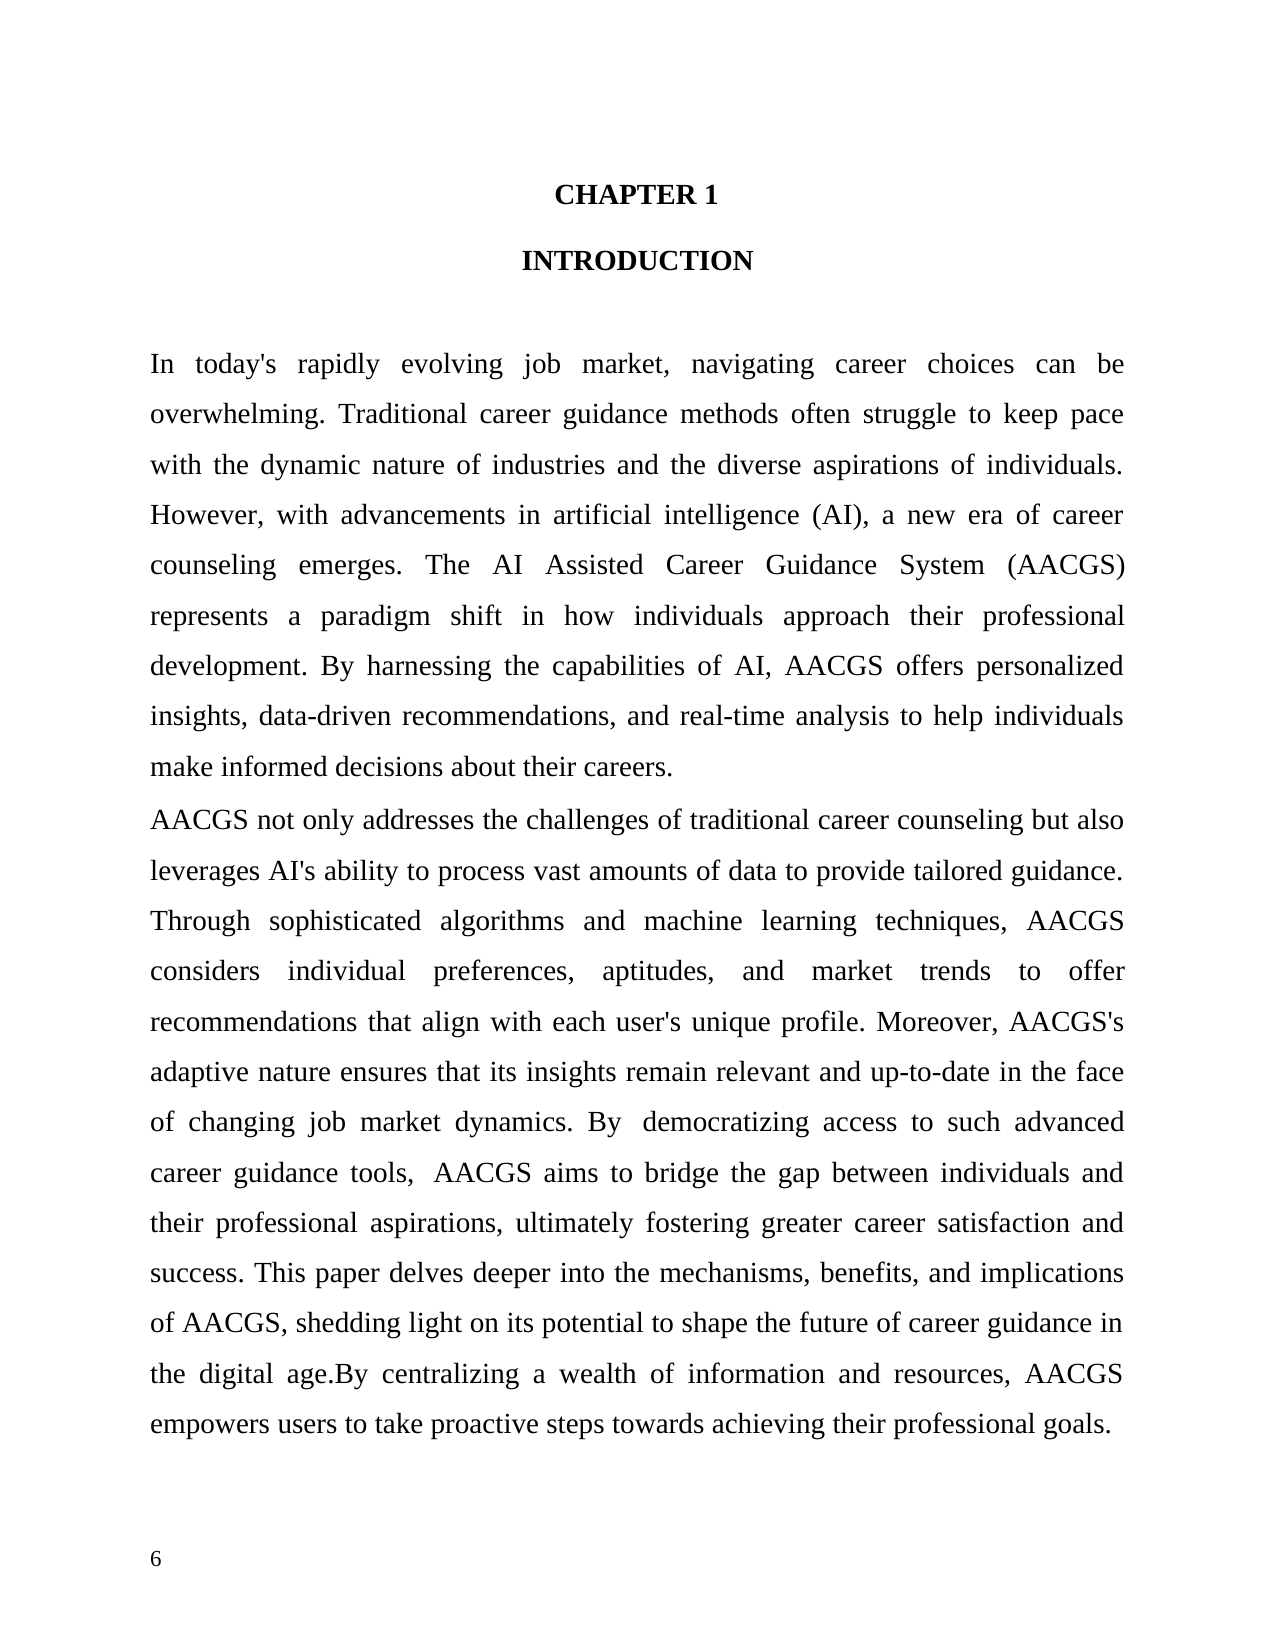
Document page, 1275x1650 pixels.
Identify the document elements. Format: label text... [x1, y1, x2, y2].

text CHAPTER 1 INTRODUCTION [518, 177, 754, 277]
text In today's rapidly evolving job market, navigating career choices can be overwhelming. Traditional career guidance methods often struggle to keep pace with the dynamic nature of industries and the diverse aspirations of individuals. However, with advancements in artificial intelligence (AI), a new era of career counseling emerges. The AI Assisted Career Guidance System (AACGS) represents a paradigm shift in how individuals approach their professional development. By harnessing the capabilities of AI, AACGS offers personalized insights, data-driven recommendations, and real-time analysis to help individuals make informed decisions about their careers. [150, 346, 1125, 782]
text AACGS not only addresses the challenges of traditional career counseling but also leverages AI's ability to process vast amounts of data to provide tailored guidance. Through sophisticated algorithms and machine learning techniques, AACGS considers individual preferences, aptitudes, and market trends to offer recommendations that align with each user's unique profile. Moreover, AACGS's adaptive nature ensures that its insights remain relevant and up-to-date in the face of changing job market dynamics. By democratizing access to such advanced career guidance tools, AACGS aims to bridge the gap between individuals and their professional aspirations, ultimately fostering greater career satisfaction and success. This paper delves deeper into the mechanisms, benefits, and implications of AACGS, shedding light on its potential to shape the future of career guidance in the digital age.By centralizing a wealth of information and resources, AACGS empowers users to take proactive steps towards achieving their professional goals. [150, 802, 1125, 1440]
